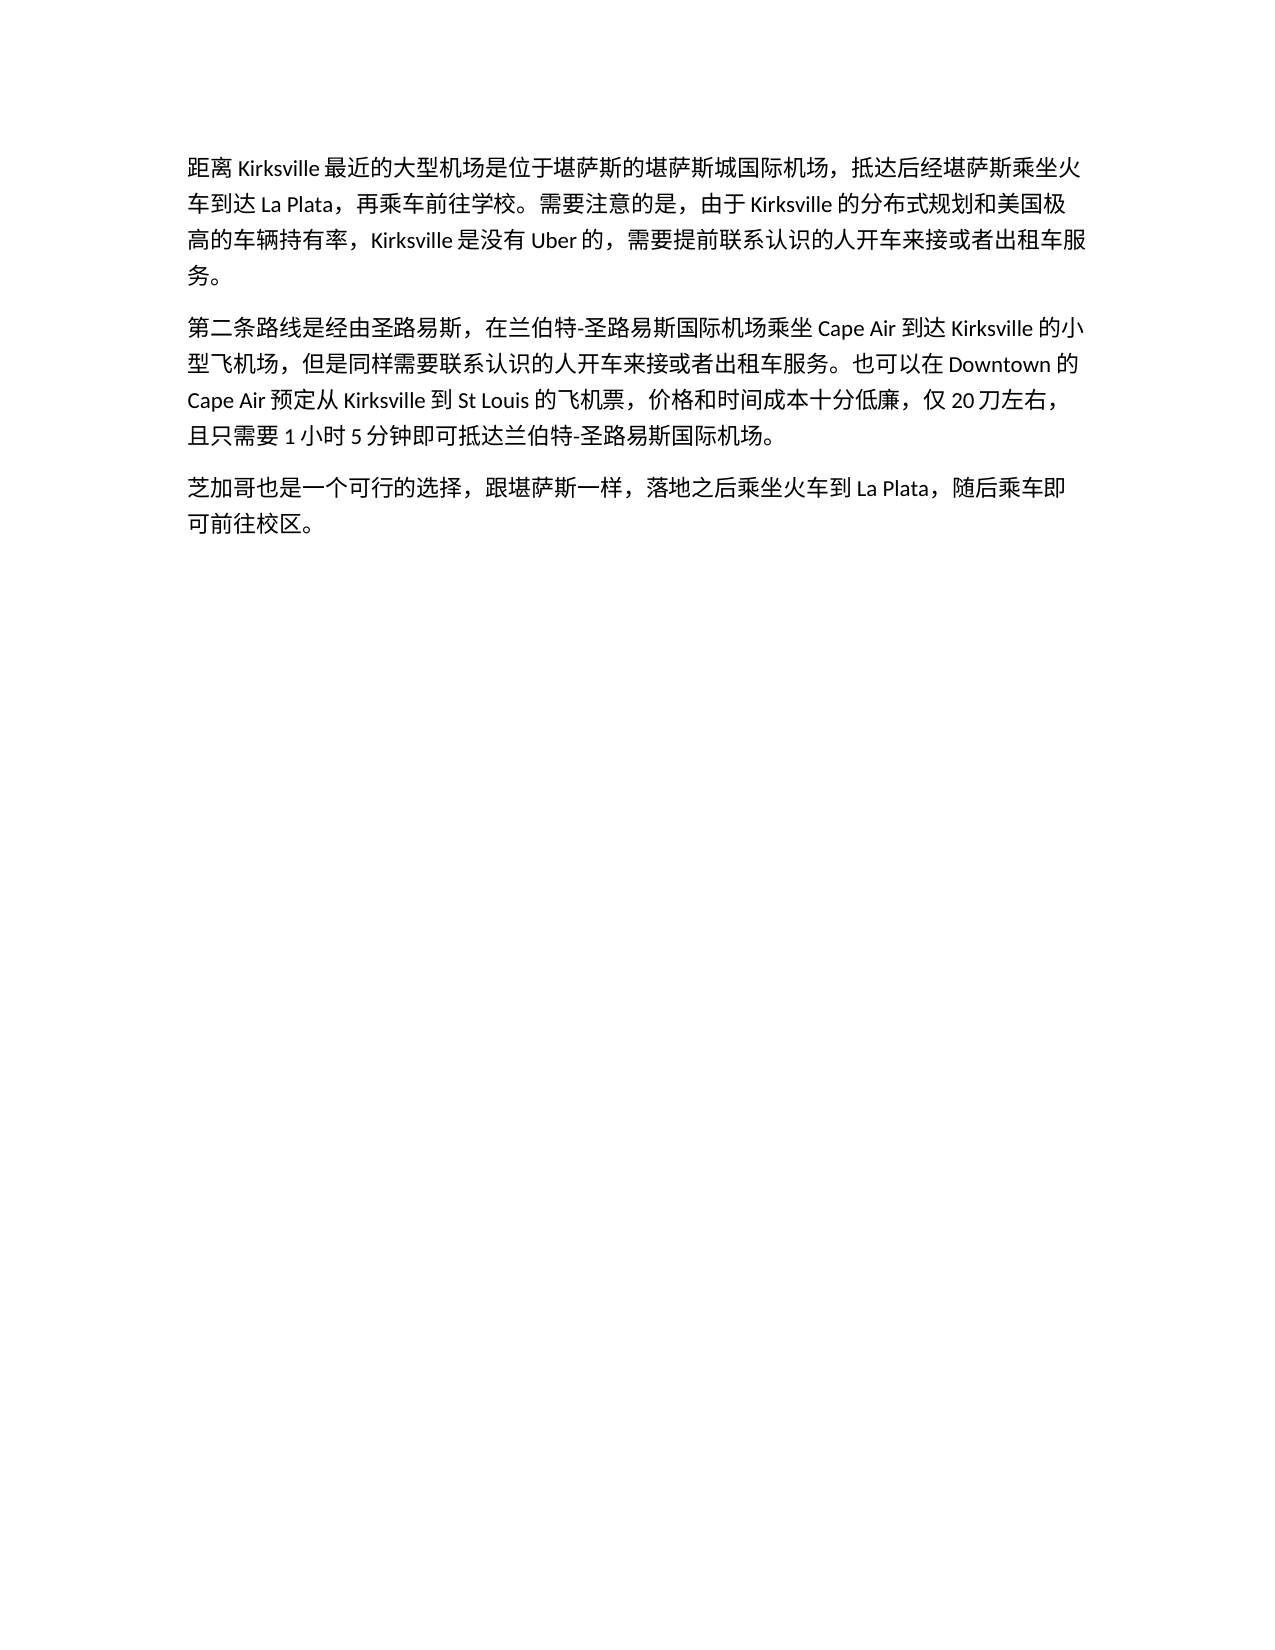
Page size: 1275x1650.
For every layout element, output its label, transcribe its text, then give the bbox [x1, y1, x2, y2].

text 芝加哥也是一个可行的选择，跟堪萨斯一样，落地之后乘坐火车到La Plata，随后乘车即可前往校区。 [187, 470, 1087, 539]
text 距离Kirksville最近的大型机场是位于堪萨斯的堪萨斯城国际机场，抵达后经堪萨斯乘坐火车到达La Plata，再乘车前往学校。需要注意的是，由于Kirksville的分布式规划和美国极高的车辆持有率，Kirksville是没有Uber的，需要提前联系认识的人开车来接或者出租车服务。 [187, 150, 1087, 291]
text 第二条路线是经由圣路易斯，在兰伯特-圣路易斯国际机场乘坐Cape Air到达Kirksville的小型飞机场，但是同样需要联系认识的人开车来接或者出租车服务。也可以在Downtown的Cape Air预定从Kirksville到St Louis的飞机票，价格和时间成本十分低廉，仅20刀左右，且只需要1小时5分钟即可抵达兰伯特-圣路易斯国际机场。 [187, 310, 1087, 451]
